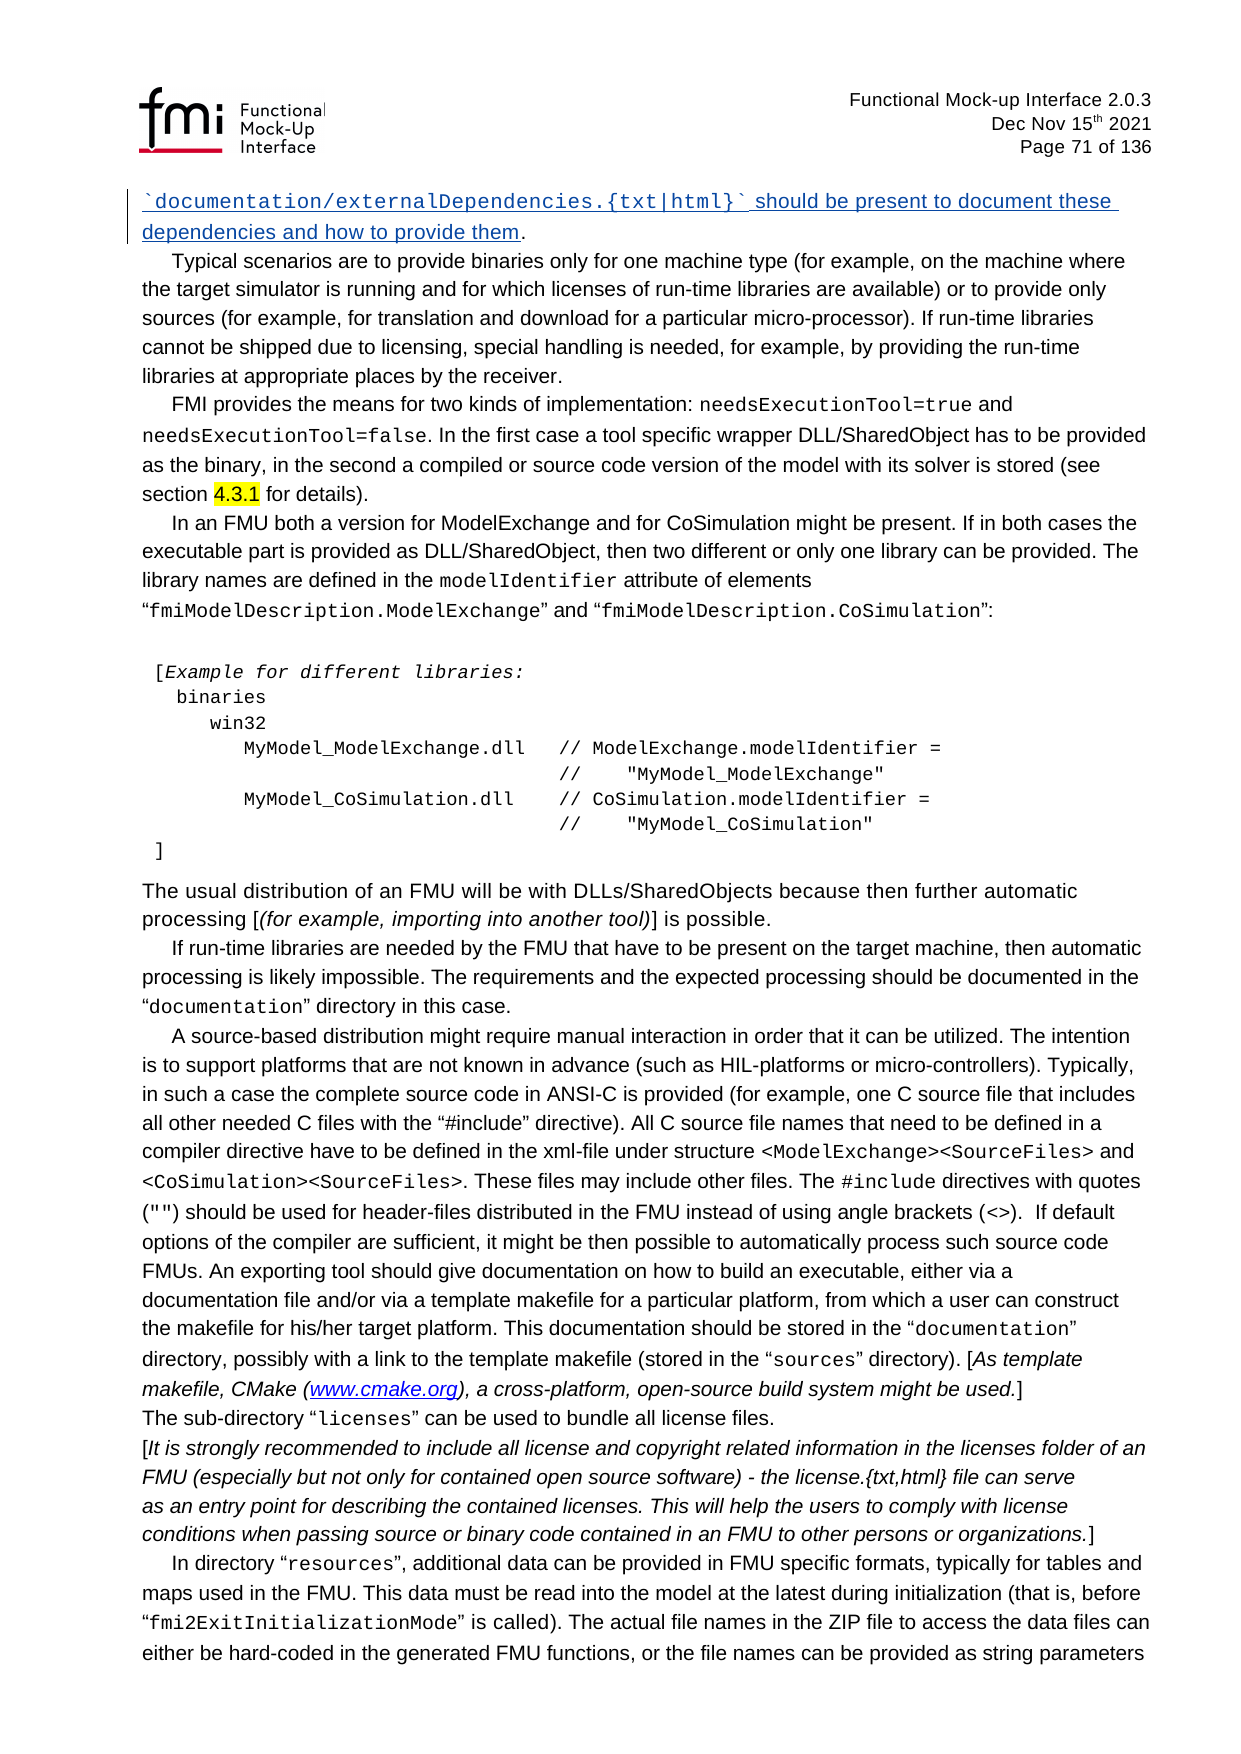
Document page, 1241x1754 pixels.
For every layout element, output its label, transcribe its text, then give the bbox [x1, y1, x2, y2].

text win32 [153, 713, 1152, 735]
text ] [153, 841, 1152, 862]
text A source-based distribution might require manual interaction in order that it can be utilized. The intention is to support platforms that are not known in advance (such as HIL-platforms or micro-controllers). Typically, in such a case the complete source code in ANSI-C is provided (for example, one C source file that includes all other needed C files with the “#include” directive). All C source file names that need to be defined in a compiler directive have to be defined in the xml-file under structure <ModelExchange><SourceFiles> and <CoSimulation><SourceFiles>. These files may include other files. The #include directives with quotes ("") should be used for header-files distributed in the FMU instead of using angle brackets (<>). If default options of the compiler are sufficient, it might be then possible to automatically process such source code FMUs. An exporting tool should give documentation on how to build an executable, either via a documentation file and/or via a template makefile for a particular platform, from which a user can construct the makefile for his/her target platform. This documentation should be stored in the “documentation” directory, possibly with a link to the template makefile (stored in the “sources” directory). [As template makefile, CMake (www.cmake.org), a cross-platform, open-source build system might be used.] [142, 1024, 1152, 1401]
text The sub-directory “licenses” can be used to bundle all license files. [It is strongly recommended to include all license and copyright related information in the licenses folder of an FMU (especially but not only for contained open source software) - the license.{txt,html} file can serve as an entry point for describing the contained licenses. This will help the users to comply with license conditions when passing source or binary code contained in an FMU to other persons or organizations.] [142, 1406, 1152, 1546]
picture [139, 87, 325, 153]
text The usual distribution of an FMU will be with DLLs/SharedObjects because then further automatic processing [(for example, importing into another tool)] is possible. [142, 878, 1152, 931]
text In an FMU both a version for ModelExchange and for CoSimulation might be present. If in both cases the executable part is provided as DLL/SharedObject, then two different or only one library can be provided. The library names are defined in the modelIdentifier attribute of elements “fmiModelDescription.ModelExchange” and “fmiModelDescription.CoSimulation”: [142, 510, 1152, 624]
text MyModel_CoSimulation.dll // CoSimulation.modelIdentifier = // "MyModel_CoSimulation" [153, 790, 1152, 836]
text [Example for different libraries: [153, 663, 1152, 684]
text binaries [153, 688, 1152, 709]
text MyModel_ModelExchange.dll // ModelExchange.modelIdentifier = // "MyModel_ModelExchange" [153, 739, 1152, 786]
text Typical scenarios are to provide binaries only for one machine type (for example, on the machine where the target simulator is running and for which licenses of run-time libraries are available) or to provide only sources (for example, for translation and download for a particular micro-processor). If run-time libraries cannot be shipped due to licensing, special handling is needed, for example, by providing the run-time libraries at appropriate places by the receiver. [142, 248, 1152, 387]
text FMI provides the means for two kinds of implementation: needsExecutionTool=true and needsExecutionTool=false. In the first case a tool specific wrapper DLL/SharedObject has to be provided as the binary, in the second a compiled or source code version of the model with its solver is stored (see section 4.3.1 for details). [142, 392, 1152, 506]
text If run-time libraries are needed by the FMU that have to be present on the target machine, then automatic processing is likely impossible. The requirements and the expected processing should be documented in the “documentation” directory in this case. [142, 936, 1152, 1019]
